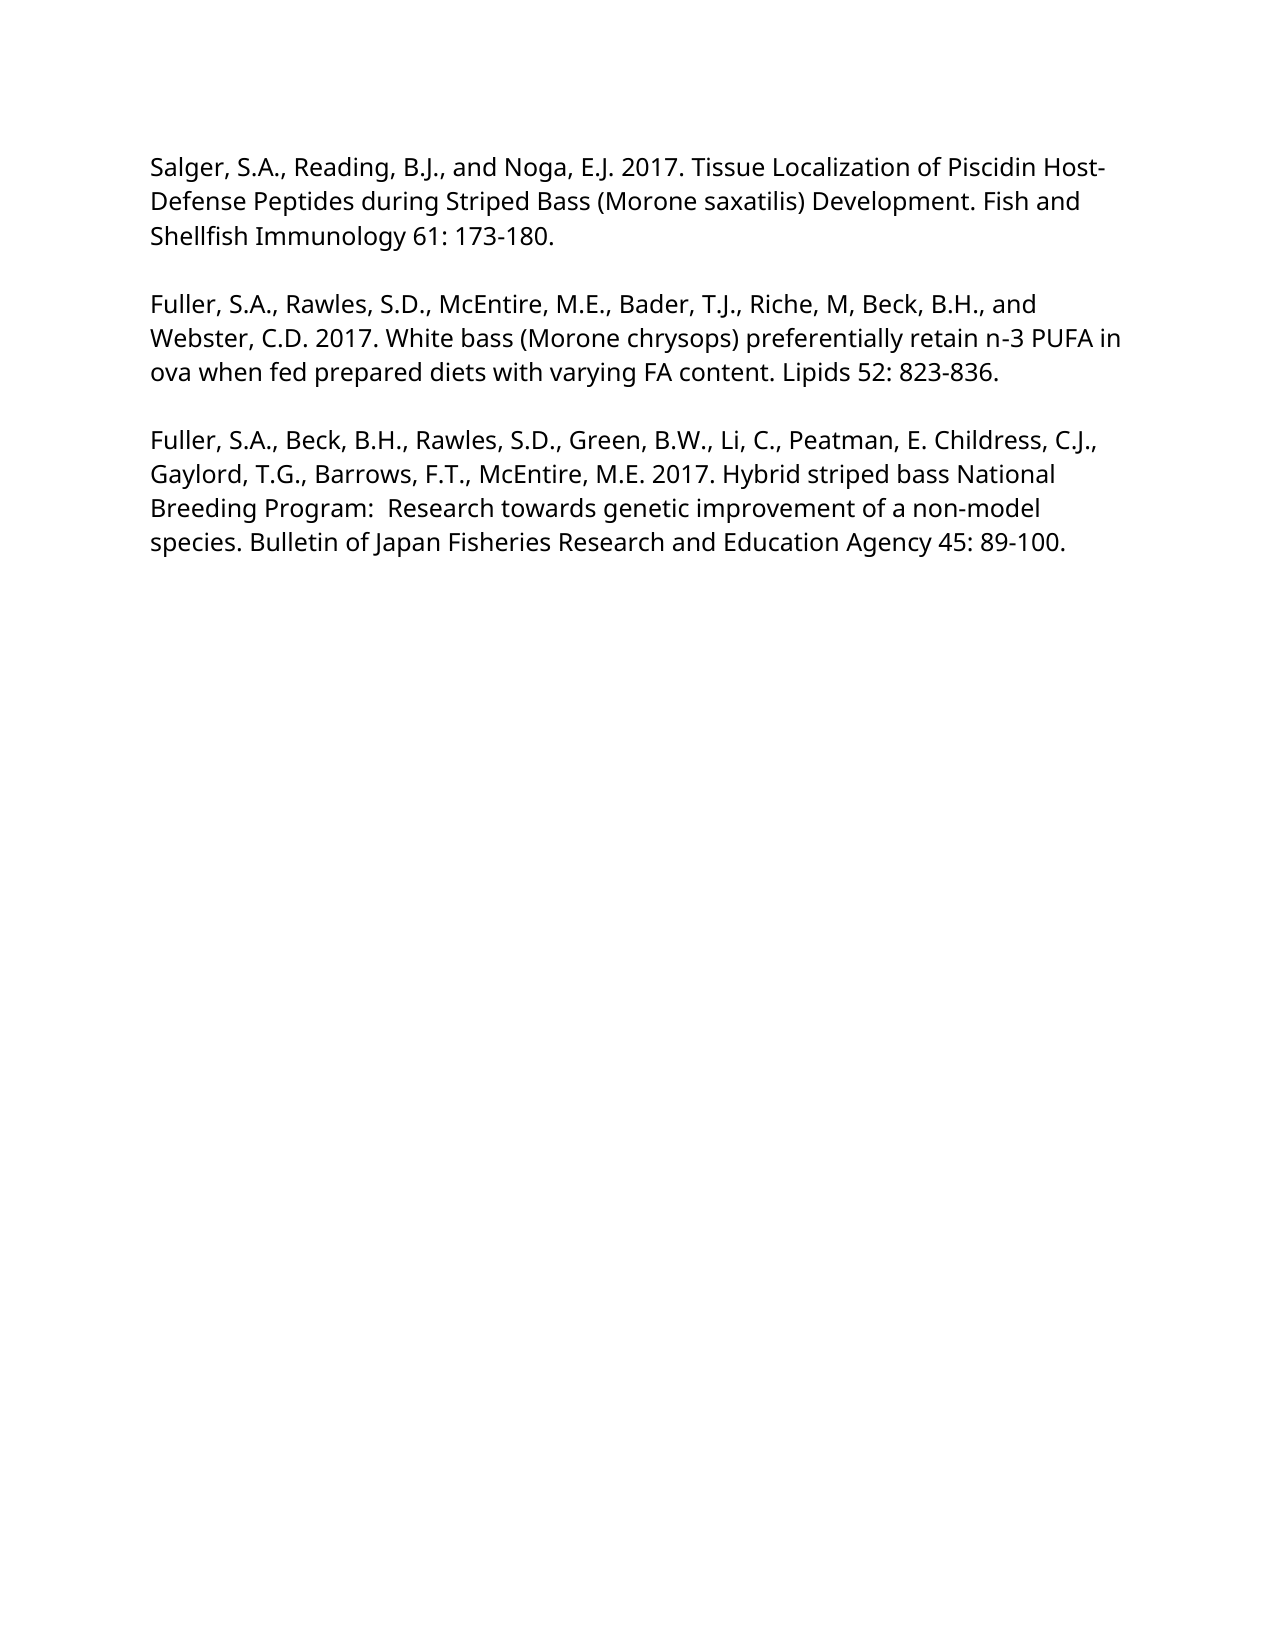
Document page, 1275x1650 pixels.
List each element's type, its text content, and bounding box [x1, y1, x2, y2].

text Salger, S.A., Reading, B.J., and Noga, E.J. 2017. Tissue Localization of Piscidin Host-Defense Peptides during Striped Bass (Morone saxatilis) Development. Fish and Shellfish Immunology 61: 173-180. [150, 150, 1125, 252]
text Fuller, S.A., Beck, B.H., Rawles, S.D., Green, B.W., Li, C., Peatman, E. Childress, C.J., Gaylord, T.G., Barrows, F.T., McEntire, M.E. 2017. Hybrid striped bass National Breeding Program: Research towards genetic improvement of a non-model species. Bulletin of Japan Fisheries Research and Education Agency 45: 89-100. [150, 422, 1125, 559]
text Fuller, S.A., Rawles, S.D., McEntire, M.E., Bader, T.J., Riche, M, Beck, B.H., and Webster, C.D. 2017. White bass (Morone chrysops) preferentially retain n‑3 PUFA in ova when fed prepared diets with varying FA content. Lipids 52: 823-836. [150, 286, 1125, 388]
